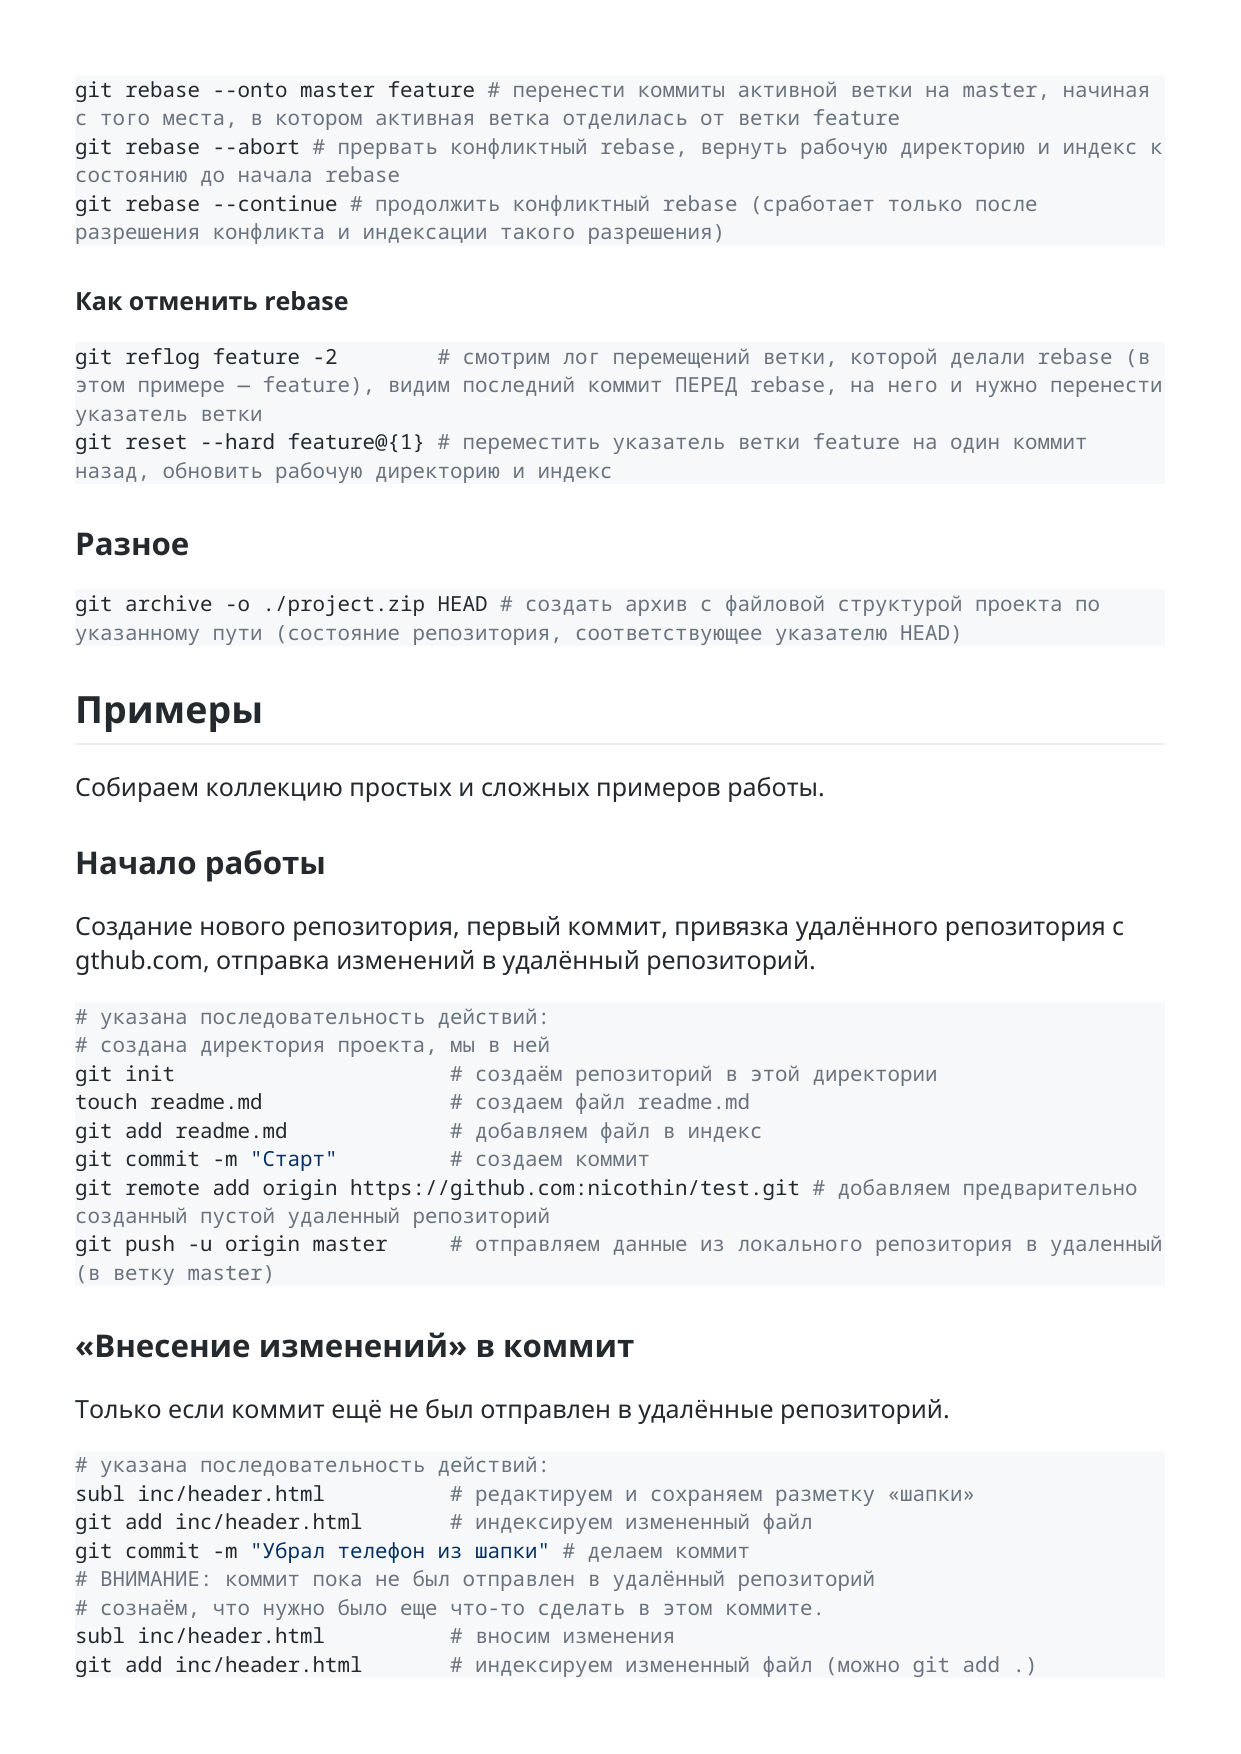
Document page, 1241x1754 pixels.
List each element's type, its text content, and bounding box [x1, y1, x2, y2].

text git rebase --continue # продолжить конфликтный rebase (сработает только после разрешения конфликта и индексации такого разрешения) [75, 189, 1165, 246]
text Разное [75, 522, 1165, 564]
text git add readme.md # добавляем файл в индекс [75, 1116, 1165, 1144]
text git remote add origin https://github.com:nicothin/test.git # добавляем предварительно созданный пустой удаленный репозиторий [75, 1173, 1165, 1229]
text git reflog feature -2 # смотрим лог перемещений ветки, которой делали rebase (в этом примере — feature), видим последний коммит ПЕРЕД rebase, на него и нужно перенести указатель ветки [75, 342, 1165, 427]
text # указана последовательность действий: [75, 1002, 1165, 1031]
text subl inc/header.html # вносим изменения [75, 1621, 1165, 1650]
text Примеры [75, 684, 1165, 743]
text # ВНИМАНИЕ: коммит пока не был отправлен в удалённый репозиторий [75, 1564, 1165, 1593]
text «Внесение изменений» в коммит [75, 1324, 1165, 1367]
text Только если коммит ещё не был отправлен в удалённые репозиторий. [75, 1392, 1165, 1426]
text git rebase --abort # прервать конфликтный rebase, вернуть рабочую директорию и индекс к состоянию до начала rebase [75, 132, 1165, 189]
text git push -u origin master # отправляем данные из локального репозитория в удаленный (в ветку master) [75, 1229, 1165, 1286]
text # указана последовательность действий: [75, 1451, 1165, 1479]
text subl inc/header.html # редактируем и сохраняем разметку «шапки» [75, 1479, 1165, 1507]
text git commit -m "Старт" # создаем коммит [75, 1144, 1165, 1173]
text git add inc/header.html # индексируем измененный файл [75, 1507, 1165, 1536]
text Собираем коллекцию простых и сложных примеров работы. [75, 770, 1165, 804]
text # создана директория проекта, мы в ней [75, 1031, 1165, 1059]
text git add inc/header.html # индексируем измененный файл (можно git add .) [75, 1650, 1165, 1678]
text git reset --hard feature@{1} # переместить указатель ветки feature на один коммит назад, обновить рабочую директорию и индекс [75, 427, 1165, 484]
text git init # создаём репозиторий в этой директории [75, 1059, 1165, 1087]
text Создание нового репозитория, первый коммит, привязка удалённого репозитория с gthub.com, отправка изменений в удалённый репозиторий. [75, 909, 1165, 977]
text git commit -m "Убрал телефон из шапки" # делаем коммит [75, 1536, 1165, 1564]
text Как отменить rebase [75, 283, 1165, 317]
text git archive -o ./project.zip HEAD # создать архив с файловой структурой проекта по указанному пути (состояние репозитория, соответствующее указателю HEAD) [75, 589, 1165, 646]
text Начало работы [75, 841, 1165, 884]
text # сознаём, что нужно было еще что-то сделать в этом коммите. [75, 1593, 1165, 1621]
text touch readme.md # создаем файл readme.md [75, 1087, 1165, 1116]
text git rebase --onto master feature # перенести коммиты активной ветки на master, начиная с того места, в котором активная ветка отделилась от ветки feature [75, 75, 1165, 132]
